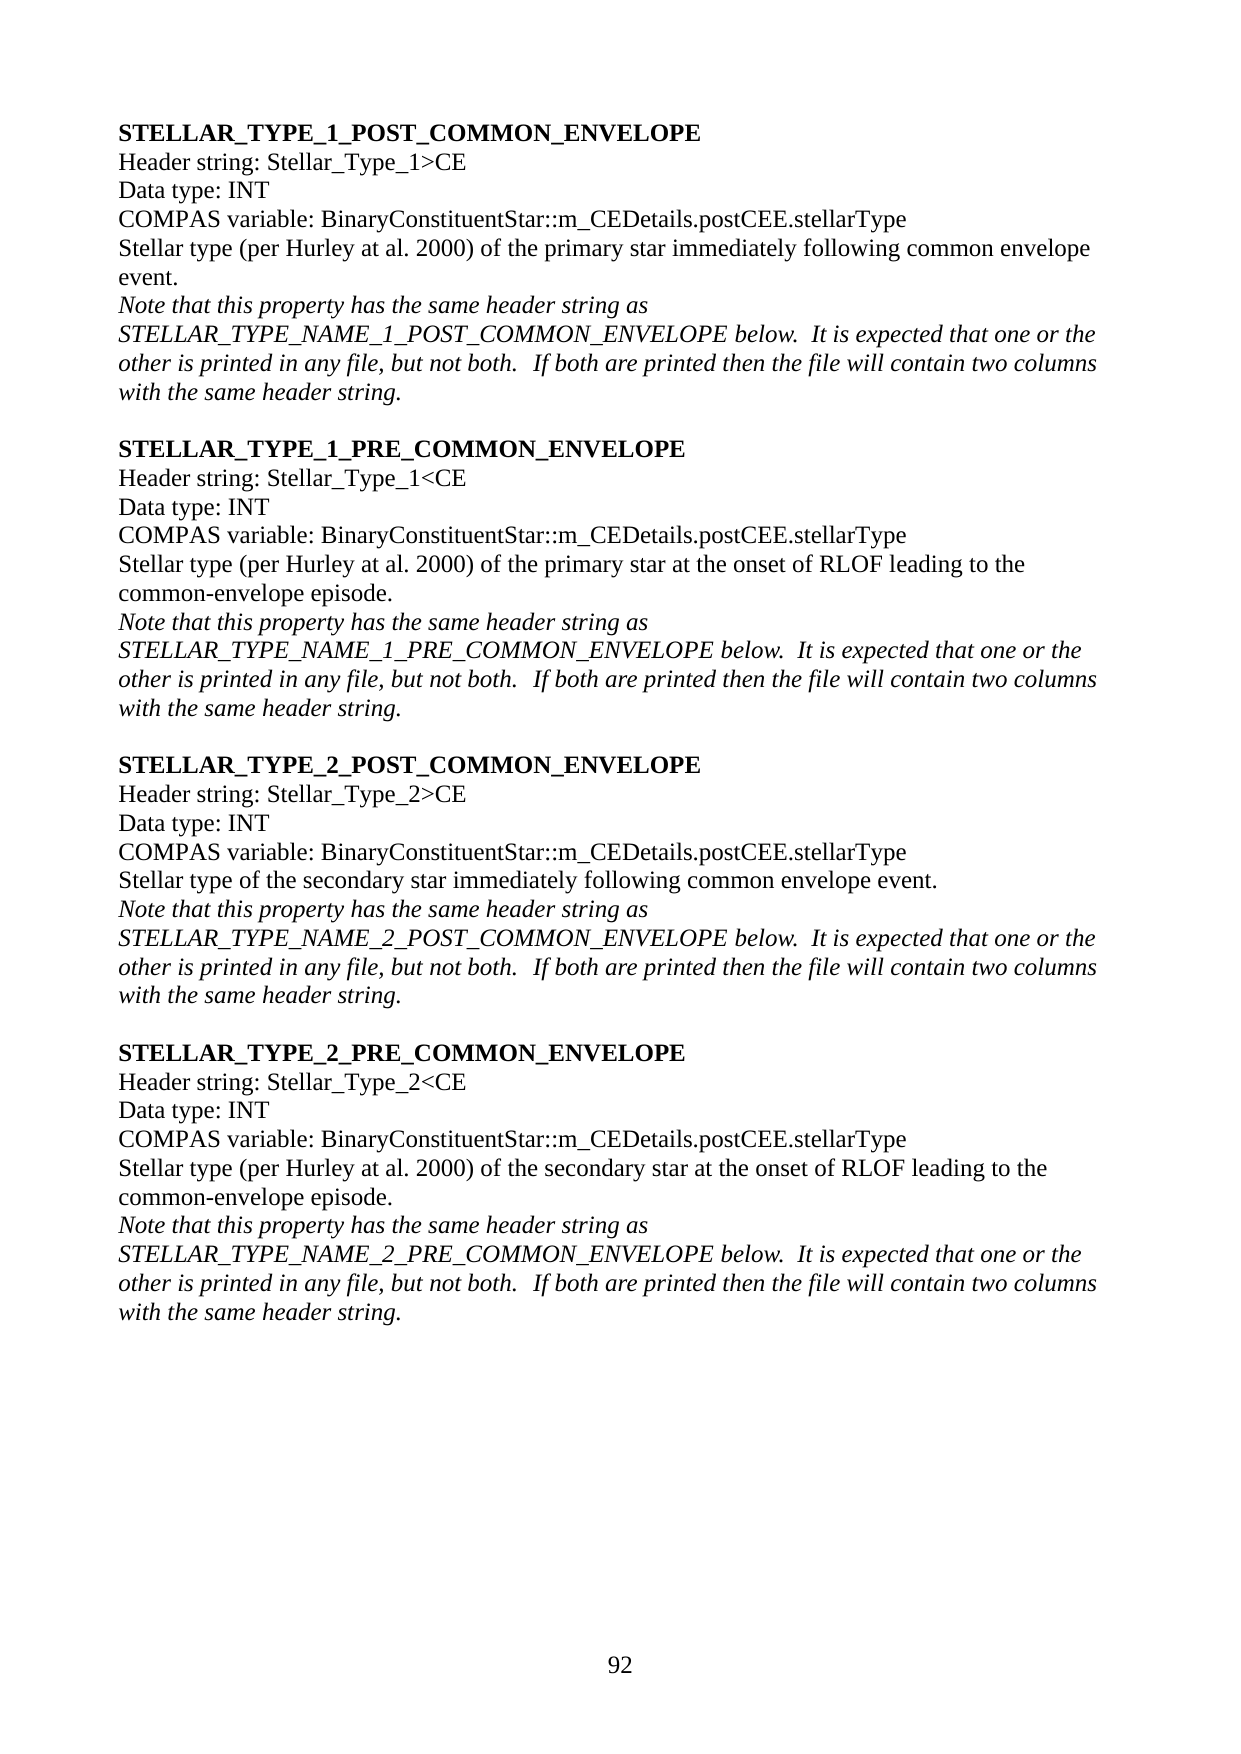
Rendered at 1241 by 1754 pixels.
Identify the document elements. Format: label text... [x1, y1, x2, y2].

text Stellar type of the secondary star immediately following common envelope event. [118, 866, 1122, 894]
text Data type: INT [118, 1096, 1122, 1124]
text Stellar type (per Hurley at al. 2000) of the primary star at the onset of RLOF leading to the common-envelope episode. [118, 549, 1122, 607]
text Header string: Stellar_Type_1<CE [118, 463, 1122, 492]
text Note that this property has the same header string as STELLAR_TYPE_NAME_2_POST_COMMON_ENVELOPE below. It is expected that one or the other is printed in any file, but not both. If both are printed then the file will contain two columns with the same header string. [118, 894, 1122, 1009]
text Note that this property has the same header string as STELLAR_TYPE_NAME_1_POST_COMMON_ENVELOPE below. It is expected that one or the other is printed in any file, but not both. If both are printed then the file will contain two columns with the same header string. [118, 291, 1122, 406]
text Stellar type (per Hurley at al. 2000) of the secondary star at the onset of RLOF leading to the common-envelope episode. [118, 1153, 1122, 1211]
text Note that this property has the same header string as STELLAR_TYPE_NAME_1_PRE_COMMON_ENVELOPE below. It is expected that one or the other is printed in any file, but not both. If both are printed then the file will contain two columns with the same header string. [118, 607, 1122, 722]
text Data type: INT [118, 808, 1122, 837]
text Data type: INT [118, 492, 1122, 521]
text Header string: Stellar_Type_1>CE [118, 147, 1122, 176]
text STELLAR_TYPE_1_POST_COMMON_ENVELOPE [118, 118, 1122, 147]
text STELLAR_TYPE_2_PRE_COMMON_ENVELOPE [118, 1038, 1122, 1067]
text STELLAR_TYPE_2_POST_COMMON_ENVELOPE [118, 751, 1122, 779]
text COMPAS variable: BinaryConstituentStar::m_CEDetails.postCEE.stellarType [118, 837, 1122, 866]
text COMPAS variable: BinaryConstituentStar::m_CEDetails.postCEE.stellarType [118, 204, 1122, 233]
text COMPAS variable: BinaryConstituentStar::m_CEDetails.postCEE.stellarType [118, 1124, 1122, 1153]
text Header string: Stellar_Type_2<CE [118, 1067, 1122, 1096]
text STELLAR_TYPE_1_PRE_COMMON_ENVELOPE [118, 434, 1122, 463]
text Header string: Stellar_Type_2>CE [118, 779, 1122, 808]
text Stellar type (per Hurley at al. 2000) of the primary star immediately following common envelope event. [118, 233, 1122, 291]
text Note that this property has the same header string as STELLAR_TYPE_NAME_2_PRE_COMMON_ENVELOPE below. It is expected that one or the other is printed in any file, but not both. If both are printed then the file will contain two columns with the same header string. [118, 1211, 1122, 1326]
text COMPAS variable: BinaryConstituentStar::m_CEDetails.postCEE.stellarType [118, 521, 1122, 549]
text Data type: INT [118, 176, 1122, 204]
